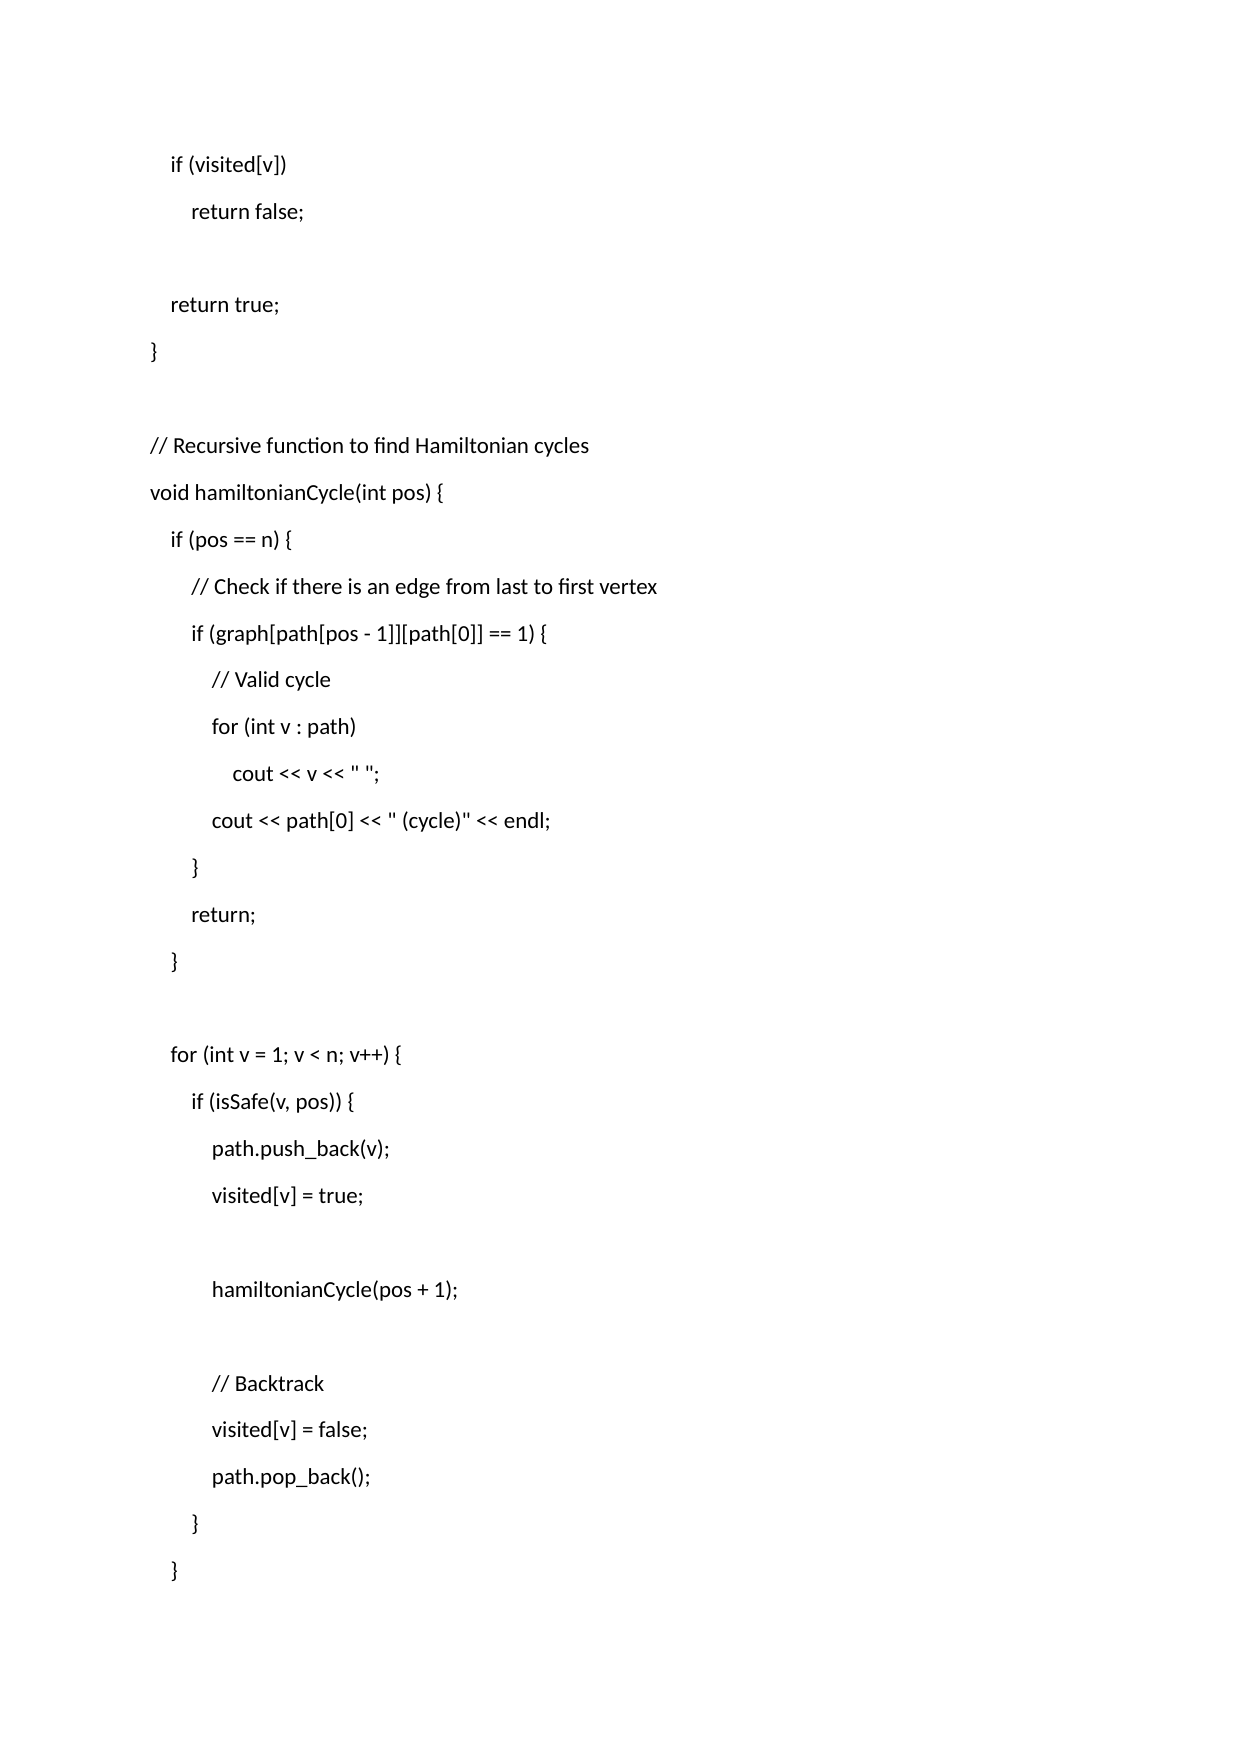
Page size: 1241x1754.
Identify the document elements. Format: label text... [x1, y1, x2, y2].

text // Backtrack [150, 1369, 1090, 1397]
text for (int v = 1; v < n; v++) { [150, 1041, 1090, 1069]
text // Recursive function to find Hamiltonian cycles [150, 431, 1090, 459]
text } [150, 1509, 1090, 1537]
text void hamiltonianCycle(int pos) { [150, 478, 1090, 506]
text visited[v] = false; [150, 1416, 1090, 1444]
text if (pos == n) { [150, 525, 1090, 553]
text visited[v] = true; [150, 1181, 1090, 1209]
text // Check if there is an edge from last to first vertex [150, 572, 1090, 600]
text } [150, 337, 1090, 366]
text path.pop_back(); [150, 1462, 1090, 1491]
text } [150, 1556, 1090, 1584]
text cout << path[0] << " (cycle)" << endl; [150, 806, 1090, 834]
text } [150, 947, 1090, 975]
text cout << v << " "; [150, 759, 1090, 787]
text if (visited[v]) [150, 150, 1090, 178]
text if (graph[path[pos - 1]][path[0]] == 1) { [150, 619, 1090, 647]
text for (int v : path) [150, 712, 1090, 741]
text } [150, 853, 1090, 881]
text return; [150, 900, 1090, 928]
text hamiltonianCycle(pos + 1); [150, 1275, 1090, 1303]
text path.push_back(v); [150, 1134, 1090, 1162]
text // Valid cycle [150, 666, 1090, 694]
text return true; [150, 291, 1090, 319]
text return false; [150, 197, 1090, 225]
text if (isSafe(v, pos)) { [150, 1087, 1090, 1116]
